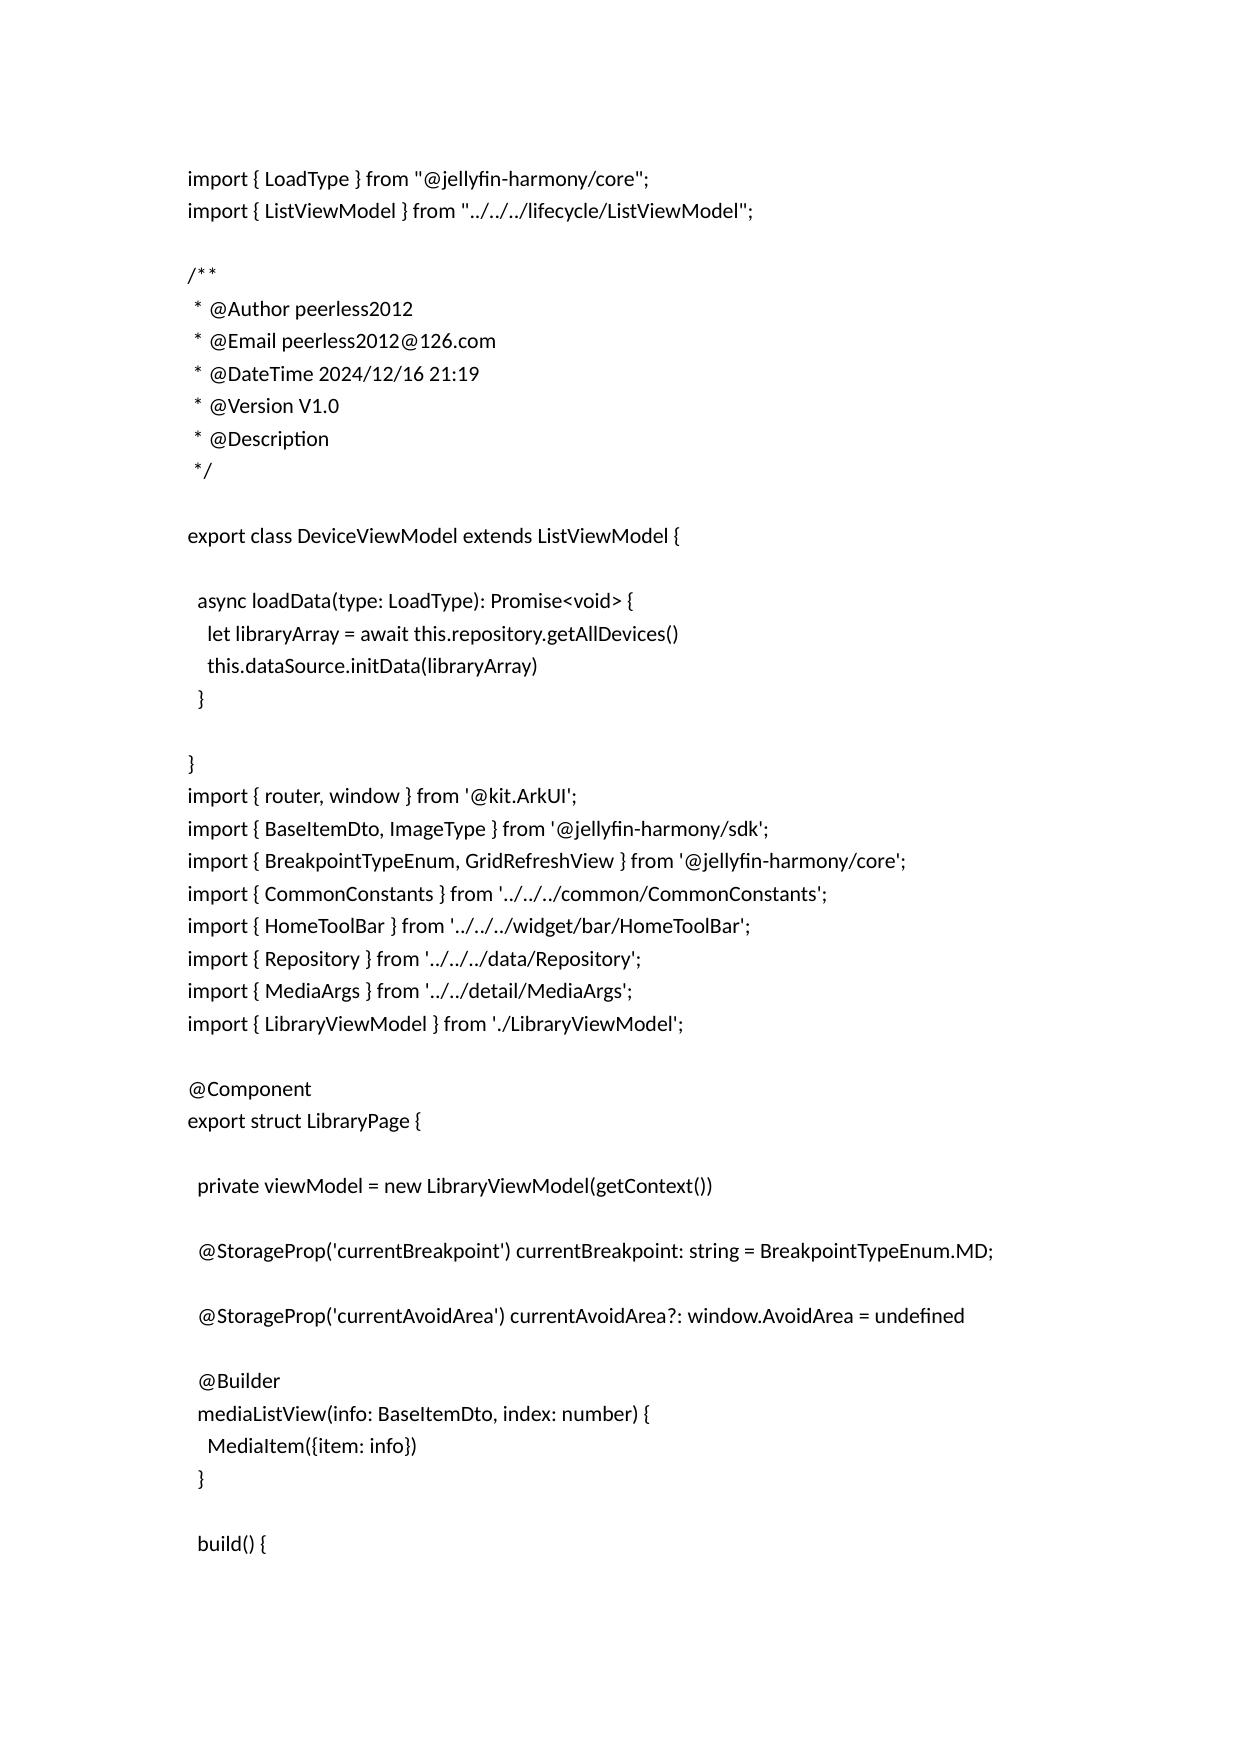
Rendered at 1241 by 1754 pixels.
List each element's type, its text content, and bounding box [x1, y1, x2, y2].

text import { MediaArgs } from '../../detail/MediaArgs'; [187, 974, 1053, 1007]
text * @Description [187, 422, 1053, 454]
text this.dataSource.initData(libraryArray) [187, 649, 1053, 682]
text } [187, 747, 1053, 779]
text import { HomeToolBar } from '../../../widget/bar/HomeToolBar'; [187, 909, 1053, 942]
text import { BaseItemDto, ImageType } from '@jellyfin-harmony/sdk'; [187, 812, 1053, 844]
text /** [187, 259, 1053, 292]
text export class DeviceViewModel extends ListViewModel { [187, 519, 1053, 552]
text @Builder [187, 1364, 1053, 1397]
text * @Email peerless2012@126.com [187, 324, 1053, 357]
text @StorageProp('currentAvoidArea') currentAvoidArea?: window.AvoidArea = undefined [187, 1299, 1053, 1332]
text @Component [187, 1072, 1053, 1104]
text build() { [187, 1527, 1053, 1559]
text import { LoadType } from "@jellyfin-harmony/core"; [187, 162, 1053, 194]
text } [187, 682, 1053, 714]
text @StorageProp('currentBreakpoint') currentBreakpoint: string = BreakpointTypeEnum.MD; [187, 1234, 1053, 1267]
text import { router, window } from '@kit.ArkUI'; [187, 779, 1053, 812]
text */ [187, 454, 1053, 487]
text export struct LibraryPage { [187, 1104, 1053, 1137]
text import { LibraryViewModel } from './LibraryViewModel'; [187, 1007, 1053, 1039]
text let libraryArray = await this.repository.getAllDevices() [187, 617, 1053, 649]
text import { BreakpointTypeEnum, GridRefreshView } from '@jellyfin-harmony/core'; [187, 844, 1053, 877]
text private viewModel = new LibraryViewModel(getContext()) [187, 1169, 1053, 1202]
text MediaItem({item: info}) [187, 1429, 1053, 1462]
text async loadData(type: LoadType): Promise<void> { [187, 584, 1053, 617]
text import { CommonConstants } from '../../../common/CommonConstants'; [187, 877, 1053, 909]
text mediaListView(info: BaseItemDto, index: number) { [187, 1397, 1053, 1429]
text import { Repository } from '../../../data/Repository'; [187, 942, 1053, 974]
text * @Author peerless2012 [187, 292, 1053, 324]
text * @Version V1.0 [187, 389, 1053, 422]
text import { ListViewModel } from "../../../lifecycle/ListViewModel"; [187, 194, 1053, 227]
text * @DateTime 2024/12/16 21:19 [187, 357, 1053, 389]
text } [187, 1462, 1053, 1494]
